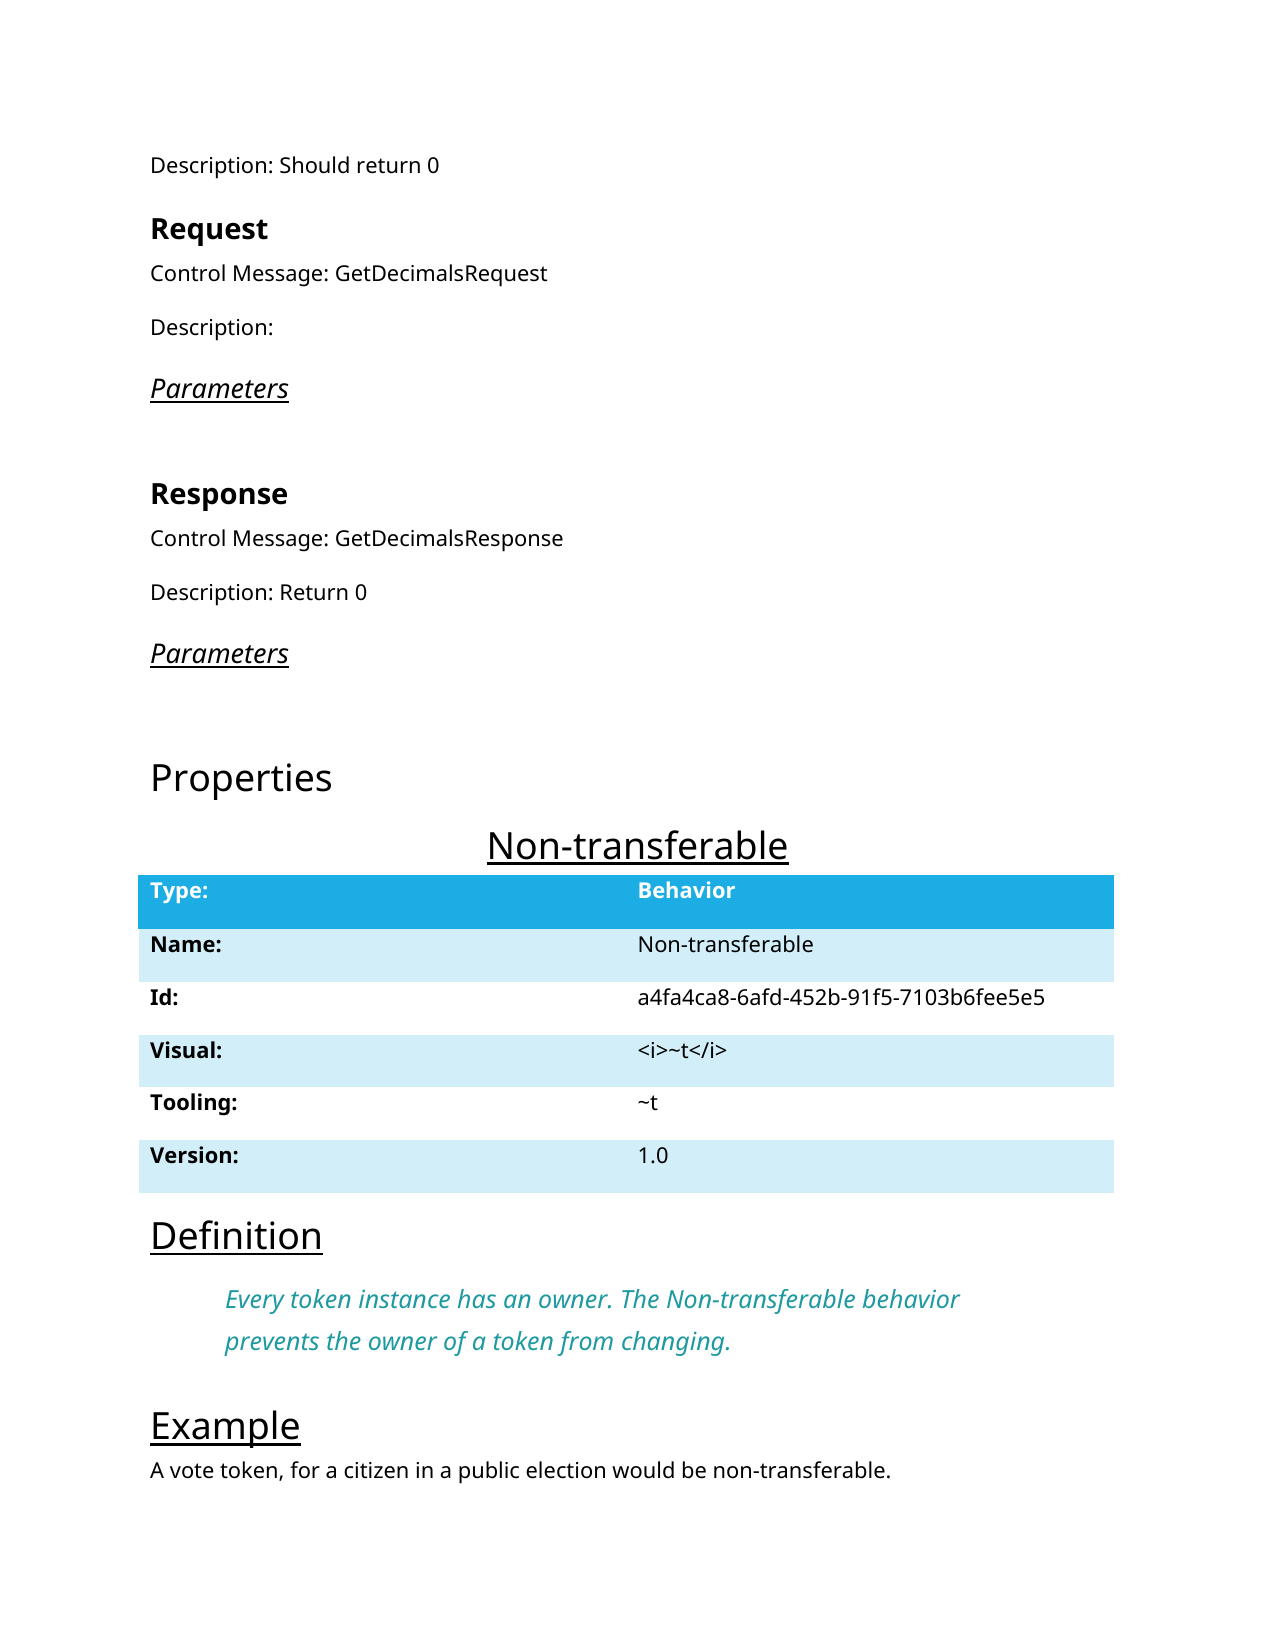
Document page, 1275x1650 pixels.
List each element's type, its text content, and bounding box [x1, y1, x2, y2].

table_cell Version: [139, 1140, 626, 1193]
text Description: [150, 311, 1125, 341]
text Description: Should return 0 [150, 150, 1125, 180]
text Description: Return 0 [150, 577, 1125, 607]
subtitle Parameters [150, 635, 1125, 672]
table_header Type: [139, 876, 626, 928]
subtitle Properties [150, 752, 1125, 803]
subtitle Response [150, 473, 1125, 513]
table_cell Tooling: [139, 1088, 626, 1140]
table_cell 1.0 [626, 1140, 1114, 1193]
table_cell Id: [139, 982, 626, 1035]
text Control Message: GetDecimalsRequest [150, 258, 1125, 287]
table_cell Non-transferable [626, 929, 1114, 982]
text Control Message: GetDecimalsResponse [150, 523, 1125, 553]
table_cell ~t [626, 1088, 1114, 1140]
table_cell <i>~t</i> [626, 1035, 1114, 1087]
subtitle Request [150, 208, 1125, 248]
table_cell Visual: [139, 1035, 626, 1087]
subtitle Non-transferable [150, 819, 1125, 870]
subtitle Definition [150, 1209, 1125, 1261]
text A vote token, for a citizen in a public election would be non-transferable. [150, 1455, 1125, 1485]
subtitle Example [150, 1400, 1125, 1451]
subtitle Parameters [150, 369, 1125, 406]
table_cell Name: [139, 929, 626, 982]
table_header Behavior [627, 876, 1113, 928]
table_cell a4fa4ca8-6afd-452b-91f5-7103b6fee5e5 [626, 982, 1114, 1035]
text Every token instance has an owner. The Non-transferable behavior prevents the owner of a token from changing. [225, 1281, 1050, 1358]
